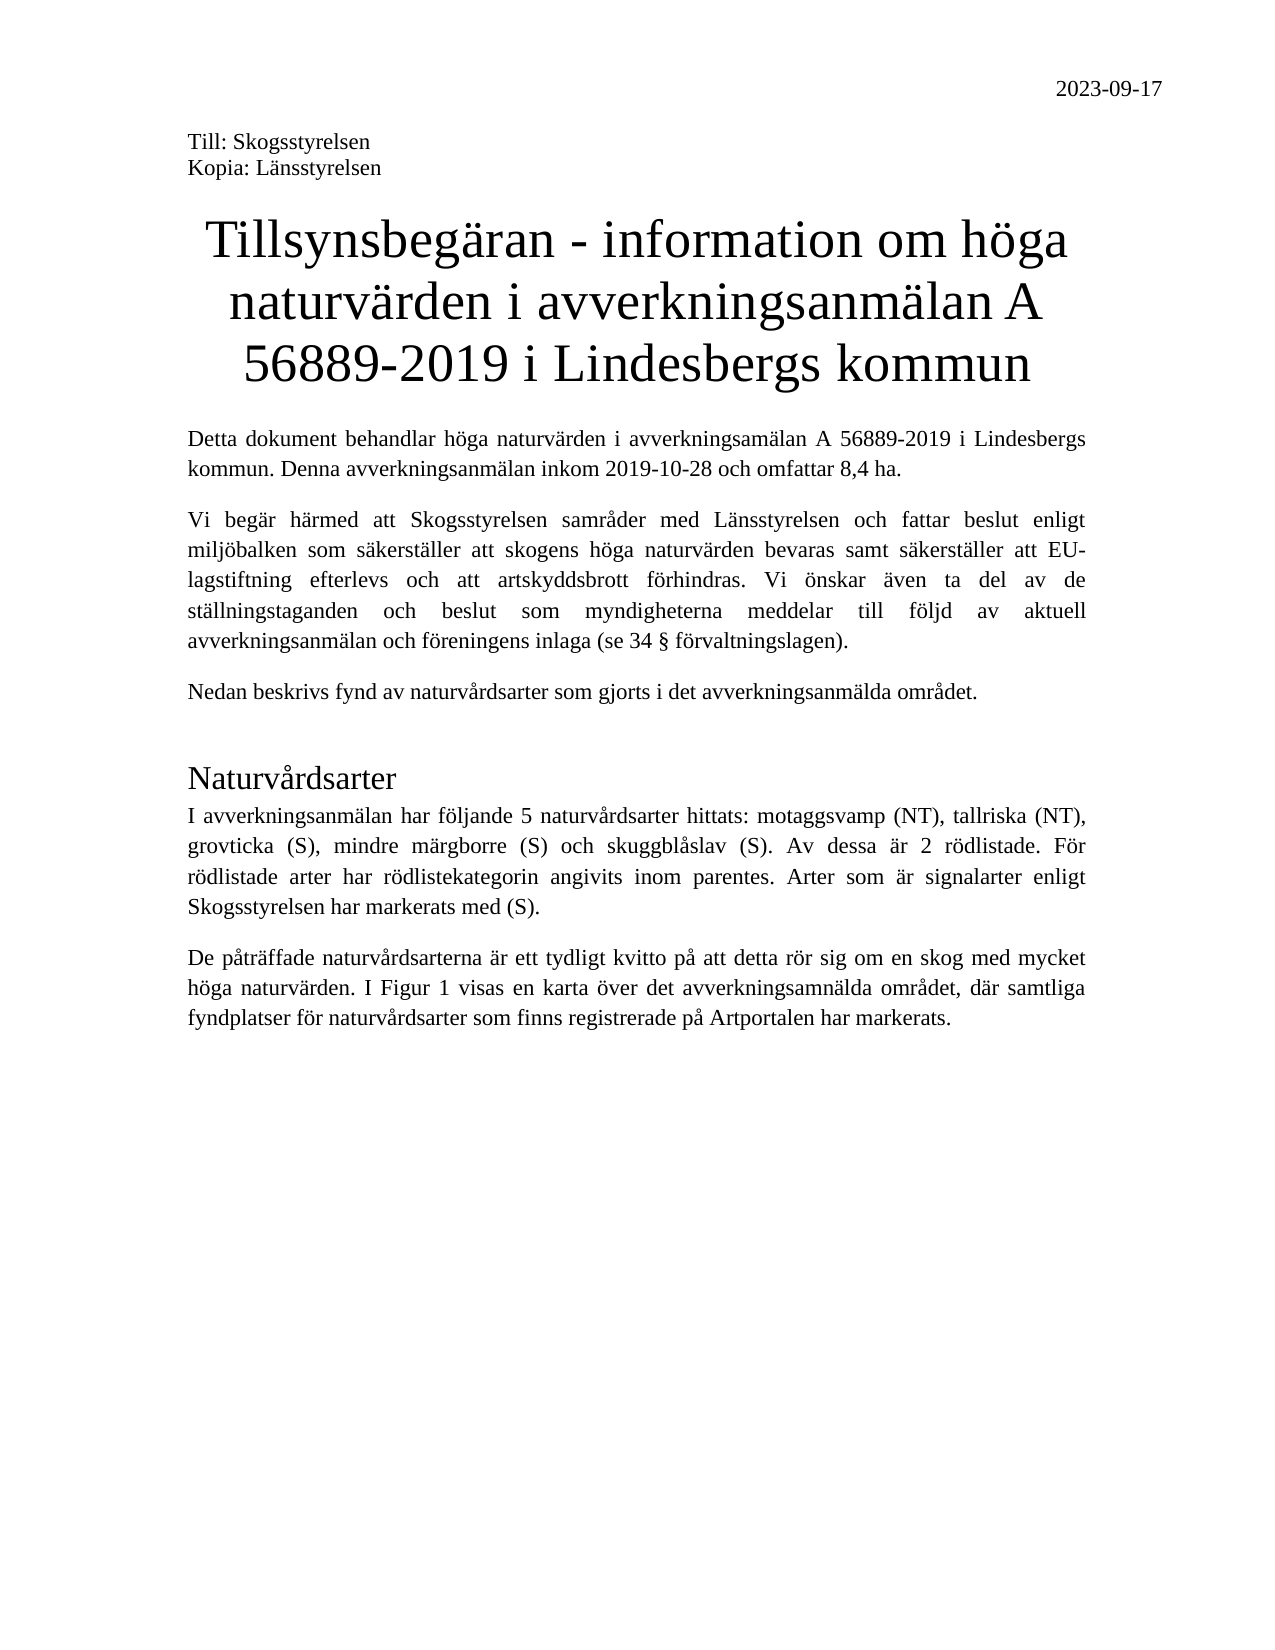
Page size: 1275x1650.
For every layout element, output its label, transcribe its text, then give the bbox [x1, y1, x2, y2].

title Tillsynsbegäran - information om höga naturvärden i avverkningsanmälan A 56889-2019 i Lindesbergs kommun [187, 207, 1087, 394]
text Nedan beskrivs fynd av naturvårdsarter som gjorts i det avverkningsanmälda området. [187, 678, 1087, 704]
text I avverkningsanmälan har följande 5 naturvårdsarter hittats: motaggsvamp (NT), tallriska (NT), grovticka (S), mindre märgborre (S) och skuggblåslav (S). Av dessa är 2 rödlistade. För rödlistade arter har rödlistekategorin angivits inom parentes. Arter som är signalarter enligt Skogsstyrelsen har markerats med (S). [187, 802, 1087, 919]
text Detta dokument behandlar höga naturvärden i avverkningsamälan A 56889-2019 i Lindesbergs kommun. Denna avverkningsanmälan inkom 2019-10-28 och omfattar 8,4 ha. [187, 425, 1087, 481]
text Vi begär härmed att Skogsstyrelsen samråder med Länsstyrelsen och fattar beslut enligt miljöbalken som säkerställer att skogens höga naturvärden bevaras samt säkerställer att EU-lagstiftning efterlevs och att artskyddsbrott förhindras. Vi önskar även ta del av de ställningstaganden och beslut som myndigheterna meddelar till följd av aktuell avverkningsanmälan och föreningens inlaga (se 34 § förvaltningslagen). [187, 506, 1087, 653]
text De påträffade naturvårdsarterna är ett tydligt kvitto på att detta rör sig om en skog med mycket höga naturvärden. I Figur 1 visas en karta över det avverkningsamnälda området, där samtliga fyndplatser för naturvårdsarter som finns registrerade på Artportalen har markerats. [187, 944, 1087, 1031]
subtitle Naturvårdsarter [187, 758, 1087, 797]
